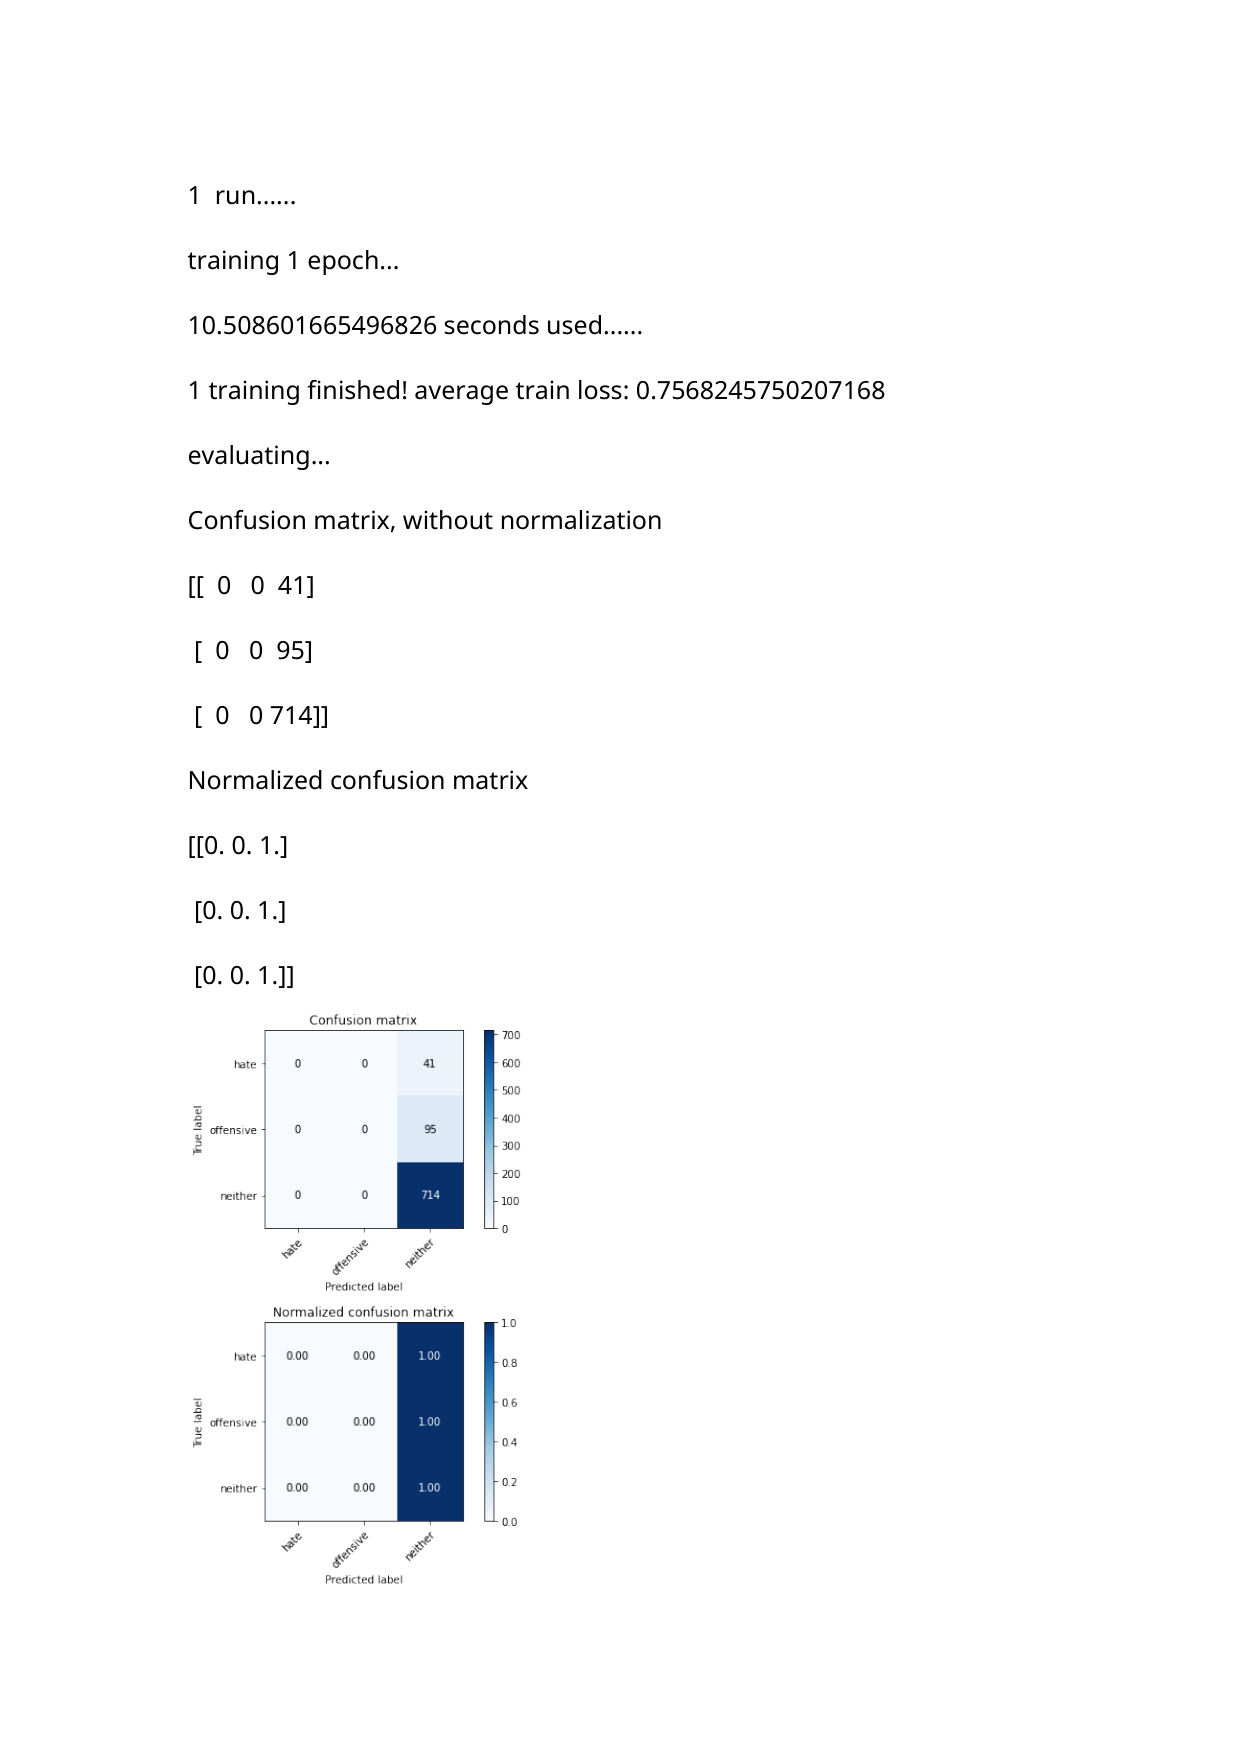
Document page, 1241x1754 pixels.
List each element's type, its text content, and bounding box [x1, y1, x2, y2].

text 10.508601665496826 seconds used...... [187, 292, 1053, 357]
text [[0. 0. 1.] [187, 812, 1053, 877]
text evaluating... [187, 422, 1053, 487]
text [0. 0. 1.] [187, 877, 1053, 942]
text 1 run...... [187, 162, 1053, 227]
text [[ 0 0 41] [187, 552, 1053, 617]
text training 1 epoch... [187, 227, 1053, 292]
picture [187, 1007, 528, 1299]
picture [187, 1300, 525, 1592]
text [ 0 0 714]] [187, 682, 1053, 747]
text Normalized confusion matrix [187, 747, 1053, 812]
text [ 0 0 95] [187, 617, 1053, 682]
text 1 training finished! average train loss: 0.7568245750207168 [187, 357, 1053, 422]
text [0. 0. 1.]] [187, 942, 1053, 1007]
text Confusion matrix, without normalization [187, 487, 1053, 552]
